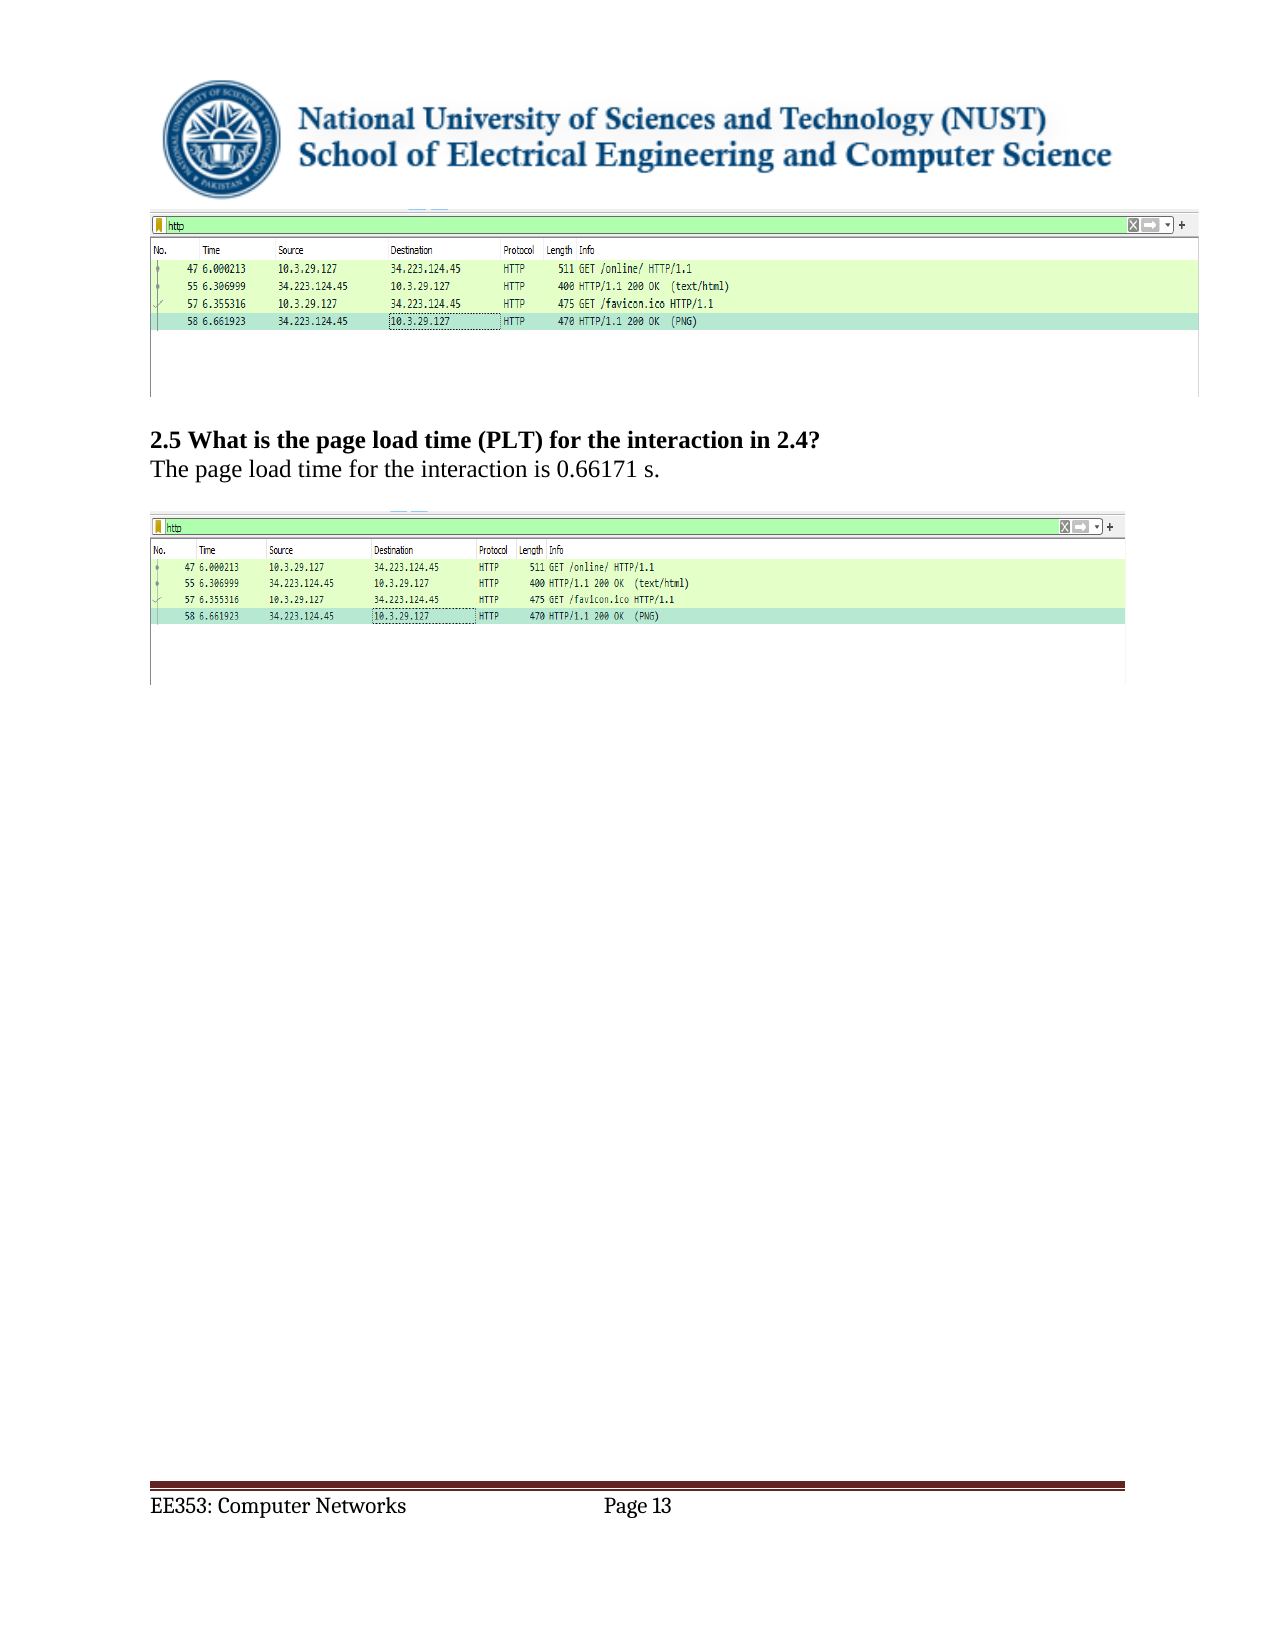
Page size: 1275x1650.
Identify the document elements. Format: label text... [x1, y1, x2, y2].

picture [150, 511, 1125, 685]
picture [150, 75, 1199, 397]
text The page load time for the interaction is 0.66171 s. [150, 454, 1125, 482]
list What is the page load time (PLT) for the interaction in 2.4? [150, 425, 1125, 454]
